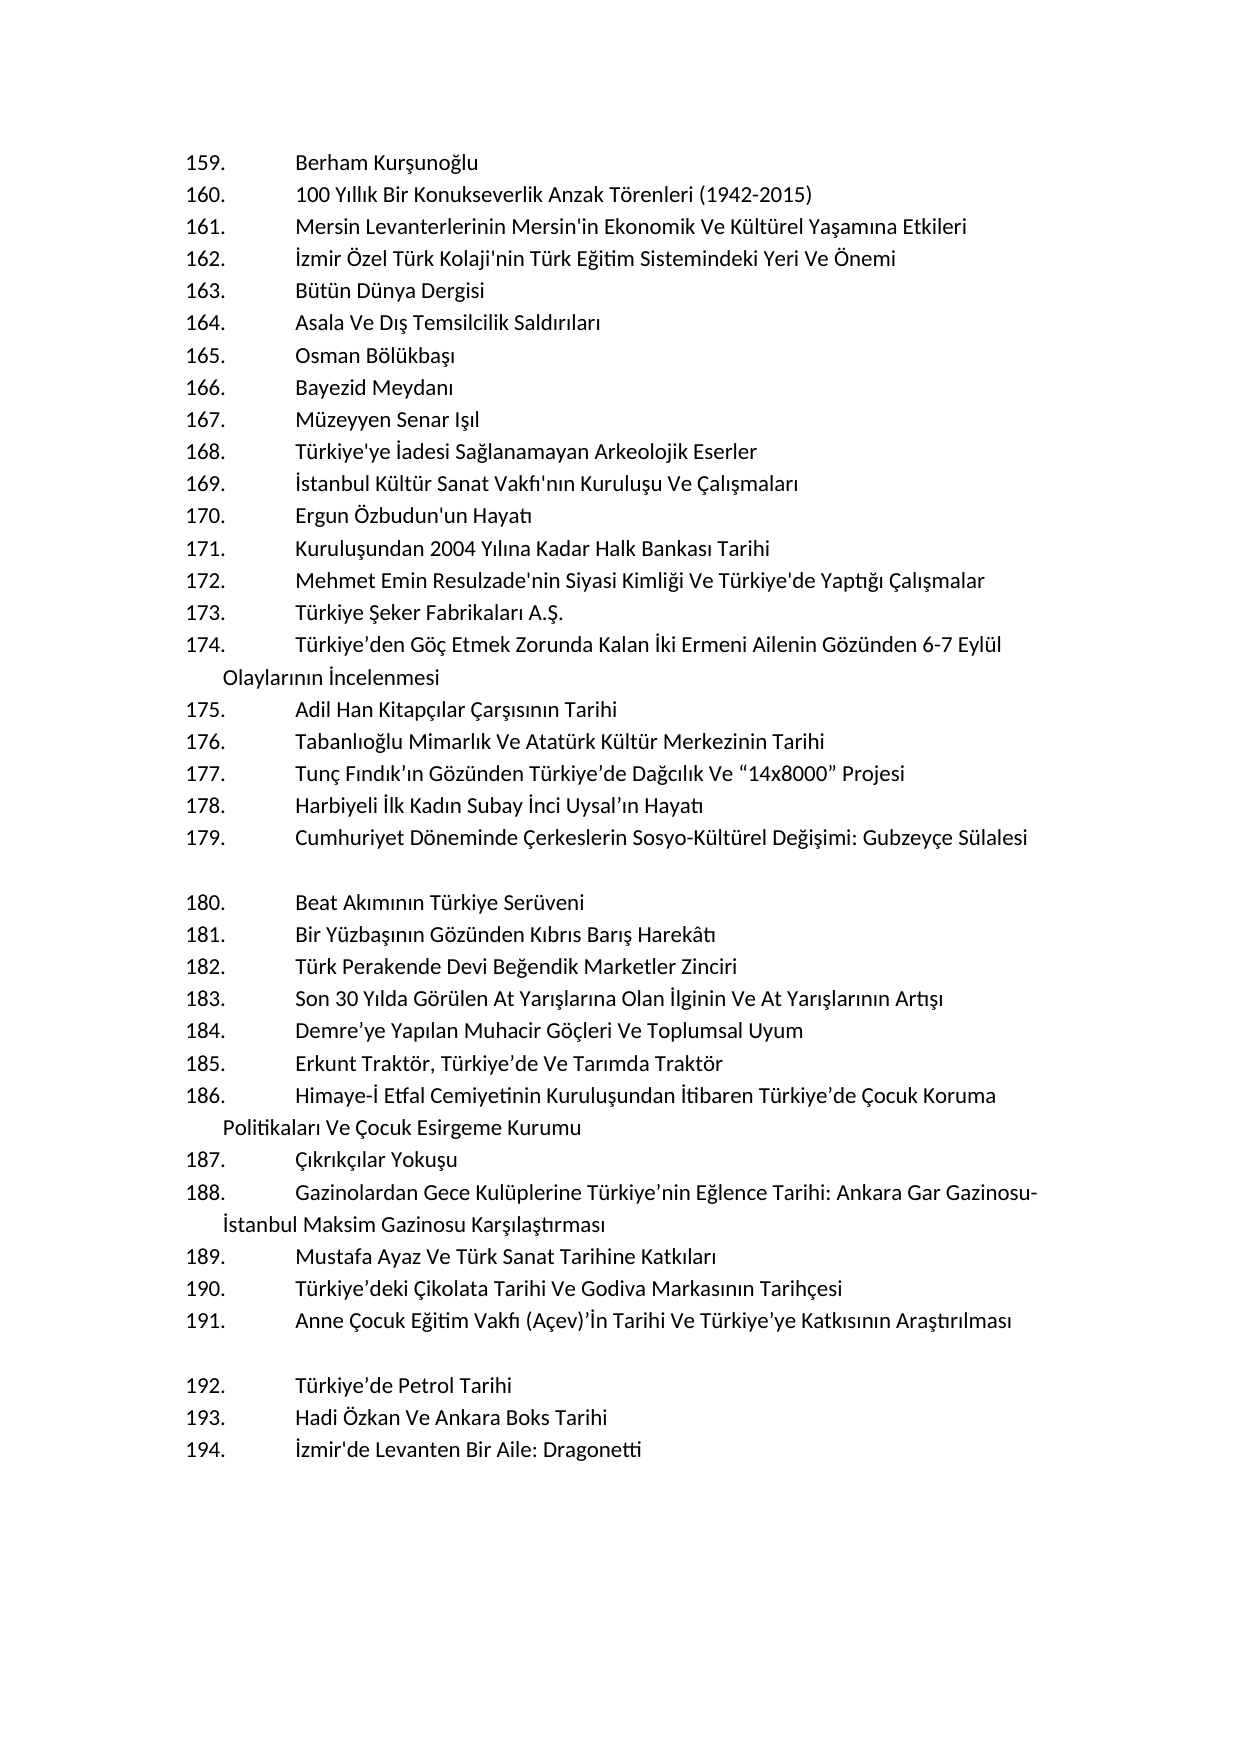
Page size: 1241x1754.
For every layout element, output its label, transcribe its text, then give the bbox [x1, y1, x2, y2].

list Bayezid Meydanı [185, 373, 1093, 401]
list Bütün Dünya Dergisi [185, 276, 1093, 304]
list İzmir Özel Türk Kolaji'nin Türk Eğitim Sistemindeki Yeri Ve Önemi [185, 244, 1093, 272]
list Türkiye’den Göç Etmek Zorunda Kalan İki Ermeni Ailenin Gözünden 6-7 Eylül Olaylarının İncelenmesi [185, 630, 1093, 691]
list Kuruluşundan 2004 Yılına Kadar Halk Bankası Tarihi [185, 534, 1093, 562]
list Son 30 Yılda Görülen At Yarışlarına Olan İlginin Ve At Yarışlarının Artışı [185, 984, 1093, 1012]
list Tabanlıoğlu Mimarlık Ve Atatürk Kültür Merkezinin Tarihi [185, 727, 1093, 755]
list Erkunt Traktör, Türkiye’de Ve Tarımda Traktör [185, 1049, 1093, 1077]
list İstanbul Kültür Sanat Vakfı'nın Kuruluşu Ve Çalışmaları [185, 469, 1093, 497]
list Türkiye'ye İadesi Sağlanamayan Arkeolojik Eserler [185, 437, 1093, 465]
list Ergun Özbudun'un Hayatı [185, 502, 1093, 530]
list Türk Perakende Devi Beğendik Marketler Zinciri [185, 952, 1093, 980]
list Bir Yüzbaşının Gözünden Kıbrıs Barış Harekâtı [185, 920, 1093, 948]
list Harbiyeli İlk Kadın Subay İnci Uysal’ın Hayatı [185, 791, 1093, 819]
list Müzeyyen Senar Işıl [185, 405, 1093, 433]
list Osman Bölükbaşı [185, 341, 1093, 369]
list İzmir'de Levanten Bir Aile: Dragonetti [185, 1435, 1093, 1560]
list Cumhuriyet Döneminde Çerkeslerin Sosyo-Kültürel Değişimi: Gubzeyçe Sülalesi [185, 823, 1093, 884]
list Türkiye Şeker Fabrikaları A.Ş. [185, 598, 1093, 626]
list Tunç Fındık’ın Gözünden Türkiye’de Dağcılık Ve “14x8000” Projesi [185, 759, 1093, 787]
list Gazinolardan Gece Kulüplerine Türkiye’nin Eğlence Tarihi: Ankara Gar Gazinosu-İstanbul Maksim Gazinosu Karşılaştırması [185, 1178, 1093, 1238]
list 100 Yıllık Bir Konukseverlik Anzak Törenleri (1942-2015) [185, 180, 1093, 208]
list Demre’ye Yapılan Muhacir Göçleri Ve Toplumsal Uyum [185, 1017, 1093, 1045]
list Hadi Özkan Ve Ankara Boks Tarihi [185, 1403, 1093, 1431]
list Mustafa Ayaz Ve Türk Sanat Tarihine Katkıları [185, 1242, 1093, 1270]
list Türkiye’deki Çikolata Tarihi Ve Godiva Markasının Tarihçesi [185, 1274, 1093, 1302]
list Türkiye’de Petrol Tarihi [185, 1371, 1093, 1399]
list Mehmet Emin Resulzade'nin Siyasi Kimliği Ve Türkiye'de Yaptığı Çalışmalar [185, 566, 1093, 594]
list Berham Kurşunoğlu [185, 148, 1093, 176]
list Çıkrıkçılar Yokuşu [185, 1145, 1093, 1173]
list Beat Akımının Türkiye Serüveni [185, 888, 1093, 916]
list Mersin Levanterlerinin Mersin'in Ekonomik Ve Kültürel Yaşamına Etkileri [185, 212, 1093, 240]
list Himaye-İ Etfal Cemiyetinin Kuruluşundan İtibaren Türkiye’de Çocuk Koruma Politikaları Ve Çocuk Esirgeme Kurumu [185, 1081, 1093, 1141]
list Adil Han Kitapçılar Çarşısının Tarihi [185, 695, 1093, 723]
list Asala Ve Dış Temsilcilik Saldırıları [185, 308, 1093, 337]
list Anne Çocuk Eğitim Vakfı (Açev)’İn Tarihi Ve Türkiye’ye Katkısının Araştırılması [185, 1306, 1093, 1367]
